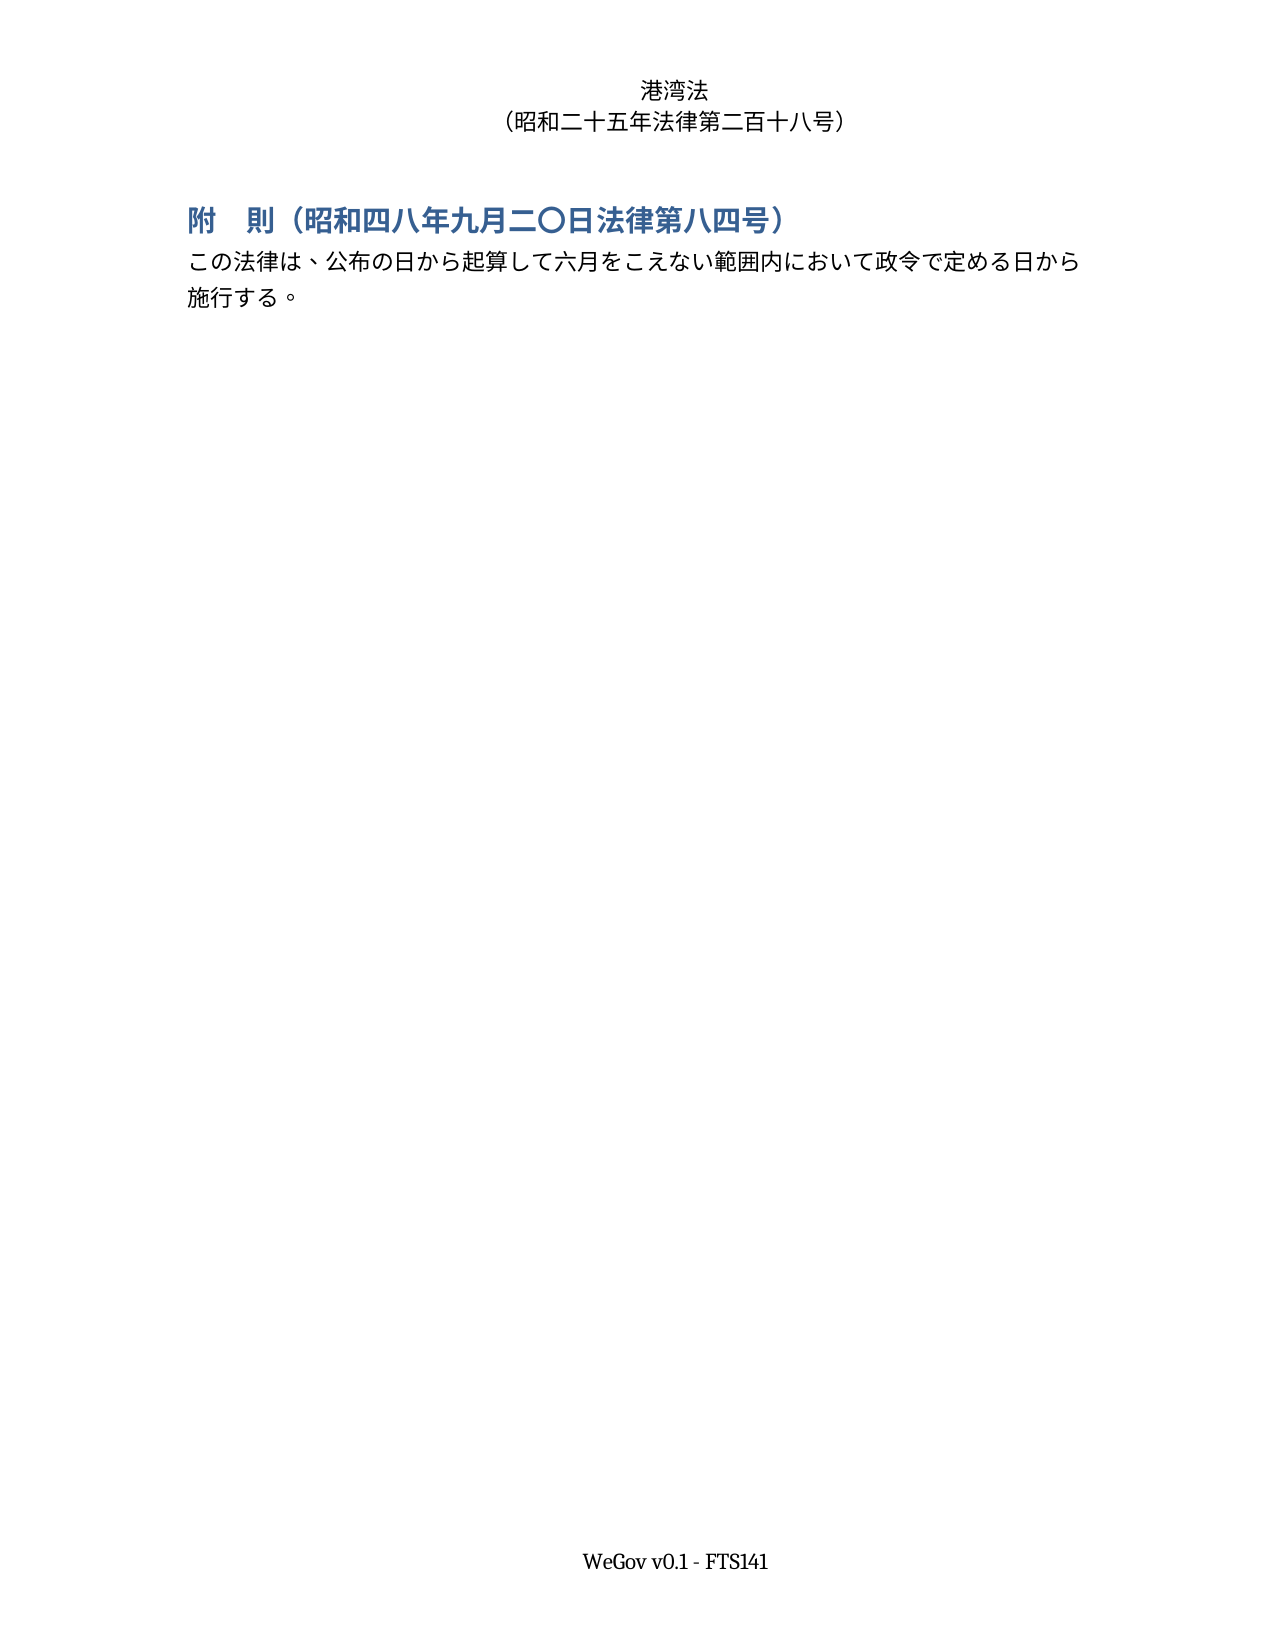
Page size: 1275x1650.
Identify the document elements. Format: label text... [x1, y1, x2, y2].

subtitle 附 則（昭和四八年九月二〇日法律第八四号） [187, 200, 1087, 240]
text この法律は、公布の日から起算して六月をこえない範囲内において政令で定める日から施行する。 [187, 246, 1087, 313]
